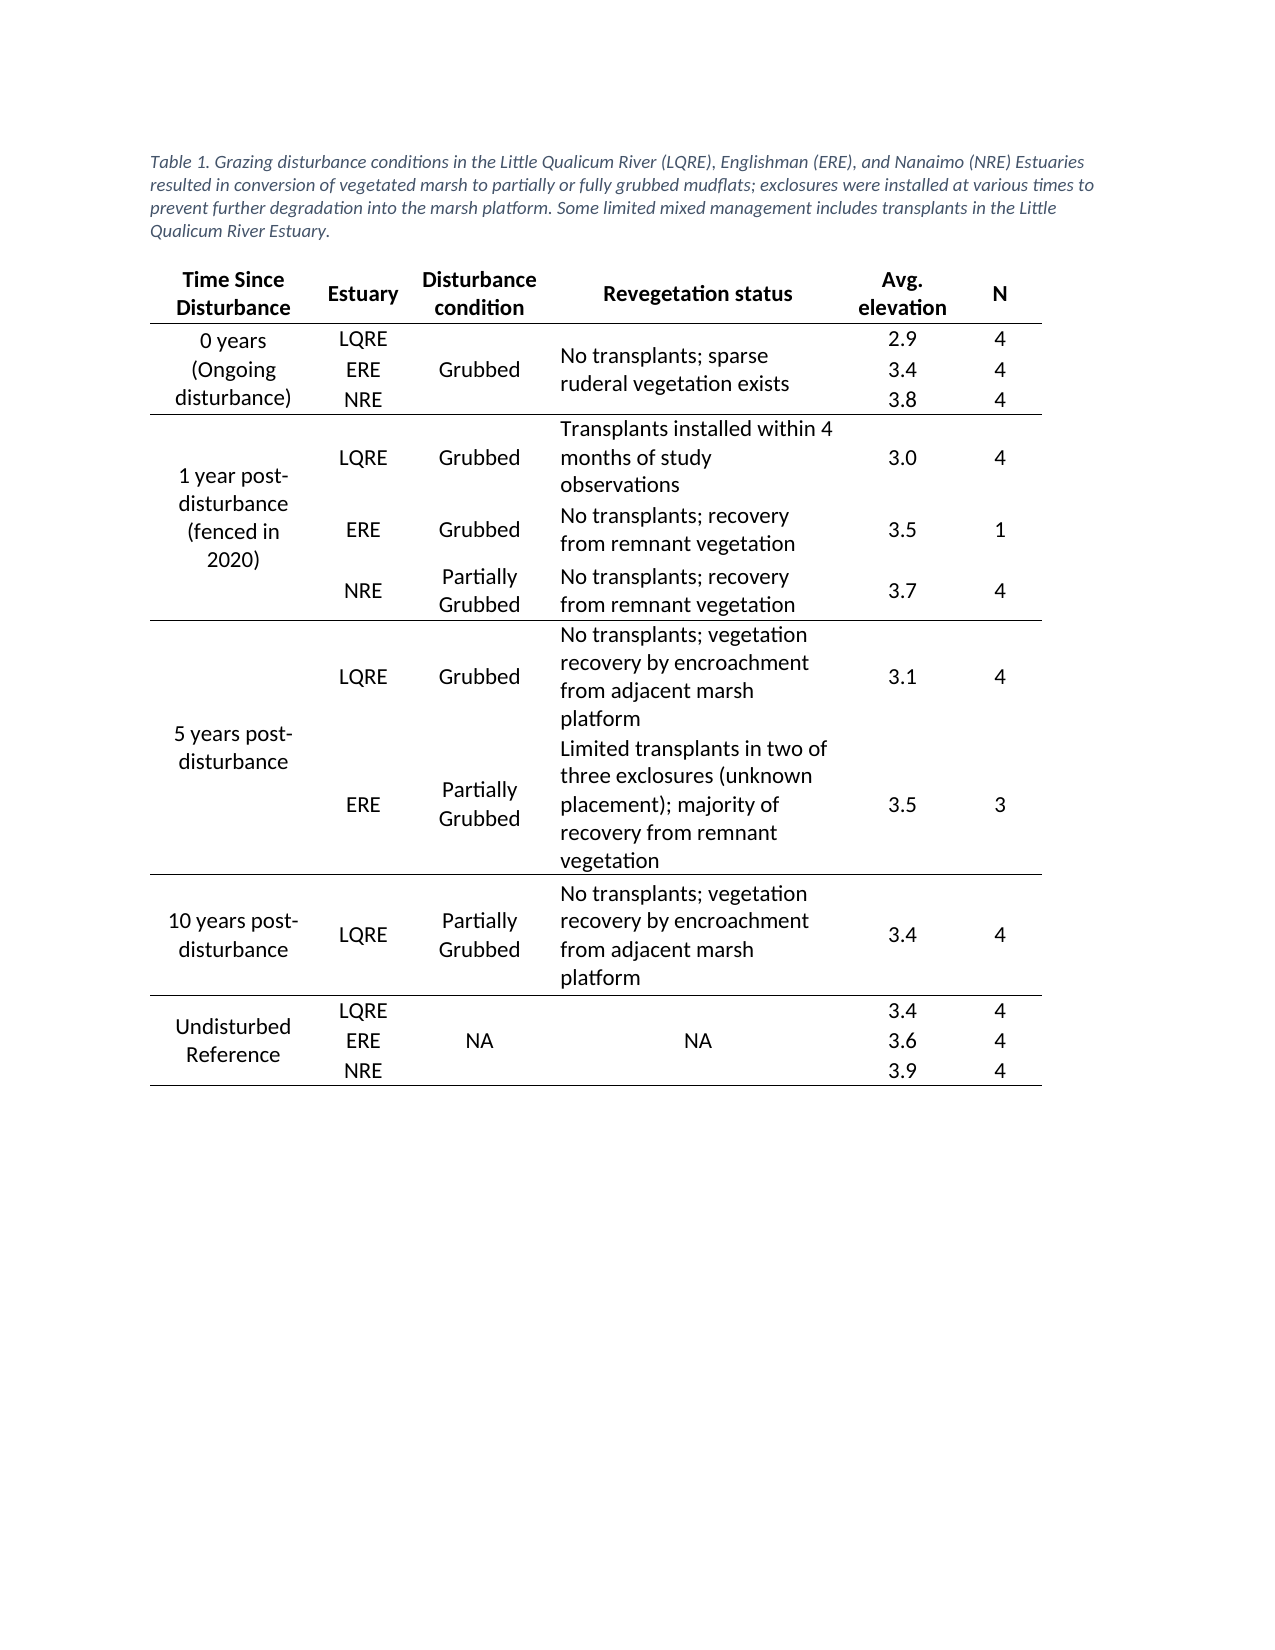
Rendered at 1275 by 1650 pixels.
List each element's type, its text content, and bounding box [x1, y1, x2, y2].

table_cell 1 [958, 499, 1042, 559]
table_cell 5 years post-disturbance [150, 621, 316, 874]
table_cell Grubbed [410, 499, 549, 559]
table_cell No transplants; recovery from remnant vegetation [549, 559, 847, 619]
table_cell 4 [958, 383, 1042, 413]
table_cell No transplants; sparse ruderal vegetation exists [549, 324, 847, 413]
table_cell No transplants; vegetation recovery by encroachment from adjacent marsh platform [549, 621, 847, 733]
table_cell NA [549, 996, 847, 1085]
table_cell NRE [316, 383, 410, 413]
table_cell Grubbed [410, 415, 549, 499]
table_cell 4 [958, 324, 1042, 353]
table_cell NA [410, 996, 549, 1085]
table_header Estuary [316, 263, 410, 323]
table_cell Grubbed [410, 324, 549, 413]
table_cell 3.5 [847, 733, 958, 874]
table_cell 3.4 [847, 353, 958, 383]
table_header N [958, 263, 1042, 323]
table_cell 3.5 [847, 499, 958, 559]
table_cell 1 year post-disturbance (fenced in 2020) [150, 415, 316, 619]
table_header Disturbance condition [410, 263, 549, 323]
table_cell 3.0 [847, 415, 958, 499]
table_cell Limited transplants in two of three exclosures (unknown placement); majority of recovery from remnant vegetation [549, 733, 847, 874]
table_cell 4 [958, 621, 1042, 733]
table_cell 10 years post-disturbance [150, 875, 316, 994]
table_cell Transplants installed within 4 months of study observations [549, 415, 847, 499]
table_cell 4 [958, 875, 1042, 994]
table_cell LQRE [316, 415, 410, 499]
table_cell LQRE [316, 875, 410, 994]
table_cell NRE [316, 1055, 410, 1085]
table_cell 3.1 [847, 621, 958, 733]
table_cell 3 [958, 733, 1042, 874]
table_cell 3.4 [847, 875, 958, 994]
table_cell LQRE [316, 996, 410, 1025]
table_cell LQRE [316, 324, 410, 353]
table_header Time Since Disturbance [150, 263, 316, 323]
table_cell ERE [316, 1025, 410, 1055]
table_cell 2.9 [847, 324, 958, 353]
table_cell Undisturbed Reference [150, 996, 316, 1085]
table_cell No transplants; vegetation recovery by encroachment from adjacent marsh platform [549, 875, 847, 994]
table_cell No transplants; recovery from remnant vegetation [549, 499, 847, 559]
table_cell 4 [958, 415, 1042, 499]
table_header Revegetation status [549, 263, 847, 323]
table_cell 4 [958, 559, 1042, 619]
table_cell ERE [316, 499, 410, 559]
table_cell 3.7 [847, 559, 958, 619]
text Table 1. Grazing disturbance conditions in the Little Qualicum River (LQRE), Englishman (ERE), and Nanaimo (NRE) Estuaries resulted in conversion of vegetated marsh to partially or fully grubbed mudflats; exclosures were installed at various times to prevent further degradation into the marsh platform. Some limited mixed management includes transplants in the Little Qualicum River Estuary. [150, 150, 1125, 242]
table_cell LQRE [316, 621, 410, 733]
table_cell 4 [958, 1025, 1042, 1055]
table_cell Partially Grubbed [410, 733, 549, 874]
table_cell 0 years (Ongoing disturbance) [150, 324, 316, 413]
table_cell Partially Grubbed [410, 875, 549, 994]
table_cell 4 [958, 996, 1042, 1025]
table_cell NRE [316, 559, 410, 619]
table_cell 4 [958, 1055, 1042, 1085]
table_cell 3.9 [847, 1055, 958, 1085]
table_cell 4 [958, 353, 1042, 383]
table_cell 3.8 [847, 383, 958, 413]
table_cell ERE [316, 733, 410, 874]
table_cell 3.6 [847, 1025, 958, 1055]
table_cell ERE [316, 353, 410, 383]
table_cell Grubbed [410, 621, 549, 733]
table_cell 3.4 [847, 996, 958, 1025]
table_cell Partially Grubbed [410, 559, 549, 619]
table_header Avg. elevation [847, 263, 958, 323]
